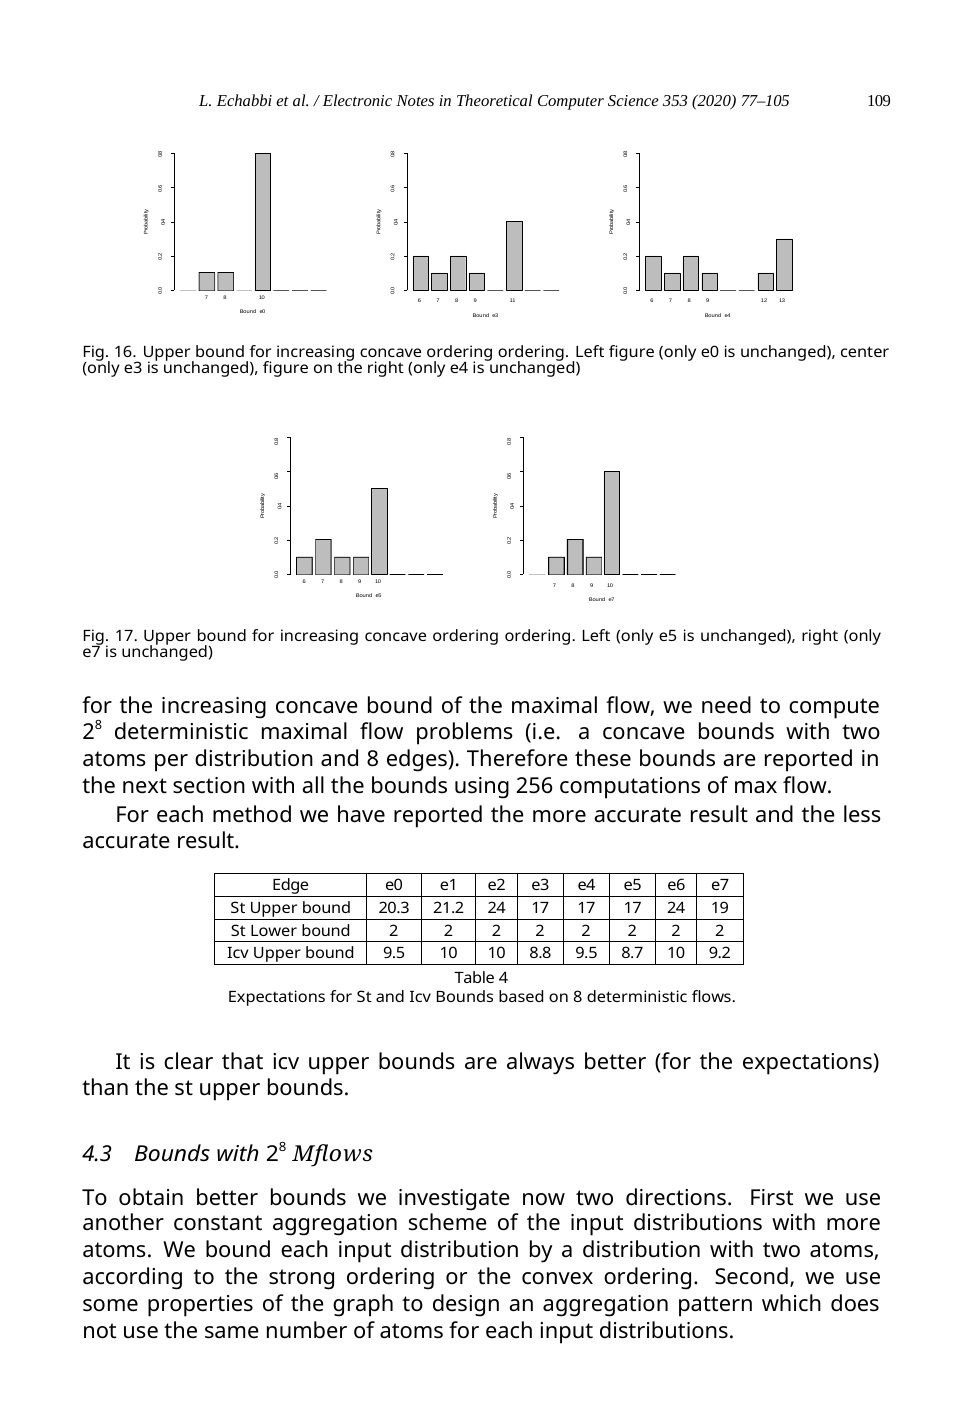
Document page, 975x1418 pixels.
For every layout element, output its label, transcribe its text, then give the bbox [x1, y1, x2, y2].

list Bounds with 28 Mflows [82, 1138, 906, 1168]
table_cell Icv Upper bound [215, 942, 366, 964]
table_cell 2 [422, 920, 475, 941]
table_cell 9.2 [697, 942, 743, 964]
table_cell 2 [656, 920, 696, 941]
table_cell St Lower bound [215, 920, 366, 941]
table_header e1 [422, 874, 475, 896]
text for the increasing concave bound of the maximal flow, we need to compute 28 deterministic maximal flow problems (i.e. a concave bounds with two atoms per distribution and 8 edges). Therefore these bounds are reported in the next section with all the bounds using 256 computations of max flow. [82, 692, 881, 800]
table_cell 2 [610, 920, 655, 941]
table_header e4 [564, 874, 609, 896]
table_cell 17 [518, 897, 563, 918]
table_cell 19 [697, 897, 743, 918]
table_cell 2 [564, 920, 609, 941]
table_header e2 [476, 874, 517, 896]
table_cell 10 [656, 942, 696, 964]
table_cell 21.2 [422, 897, 475, 918]
table_cell 24 [656, 897, 696, 918]
table_cell 2 [697, 920, 743, 941]
table_cell 24 [476, 897, 517, 918]
table_cell 2 [518, 920, 563, 941]
text For each method we have reported the more accurate result and the less accurate result. [82, 801, 881, 855]
table_header e5 [610, 874, 655, 896]
table_cell 20.3 [367, 897, 421, 918]
table_header e6 [656, 874, 696, 896]
table_header e7 [697, 874, 743, 896]
table_cell 9.5 [367, 942, 421, 964]
table_cell St Upper bound [215, 897, 366, 918]
table_cell 10 [422, 942, 475, 964]
table_cell 17 [610, 897, 655, 918]
text It is clear that icv upper bounds are always better (for the expectations) than the st upper bounds. [82, 1048, 881, 1101]
text Expectations for St and Icv Bounds based on 8 deterministic flows. [71, 988, 892, 1006]
table_cell 17 [564, 897, 609, 918]
text Fig. 17. Upper bound for increasing concave ordering ordering. Left (only e5 is unchanged), right (only e7 is unchanged) [82, 627, 881, 662]
table_cell 8.8 [518, 942, 563, 964]
text Fig. 16. Upper bound for increasing concave ordering ordering. Left figure (only e0 is unchanged), center (only e3 is unchanged), figure on the right (only e4 is unchanged) [82, 343, 906, 378]
table_cell 10 [476, 942, 517, 964]
picture [180, 272, 252, 291]
table_cell 8.7 [610, 942, 655, 964]
picture [296, 539, 369, 575]
table_header e0 [367, 874, 421, 896]
text To obtain better bounds we investigate now two directions. First we use another constant aggregation scheme of the input distributions with more atoms. We bound each input distribution by a distribution with two atoms, according to the strong ordering or the convex ordering. Second, we use some properties of the graph to design an aggregation pattern which does not use the same number of atoms for each input distributions. [82, 1183, 881, 1345]
table_header Edge [215, 874, 366, 896]
table_cell 2 [476, 920, 517, 941]
text Table 4 [71, 969, 892, 988]
picture [529, 539, 602, 575]
table_header e3 [518, 874, 563, 896]
table_cell 9.5 [564, 942, 609, 964]
table_cell 2 [367, 920, 421, 941]
